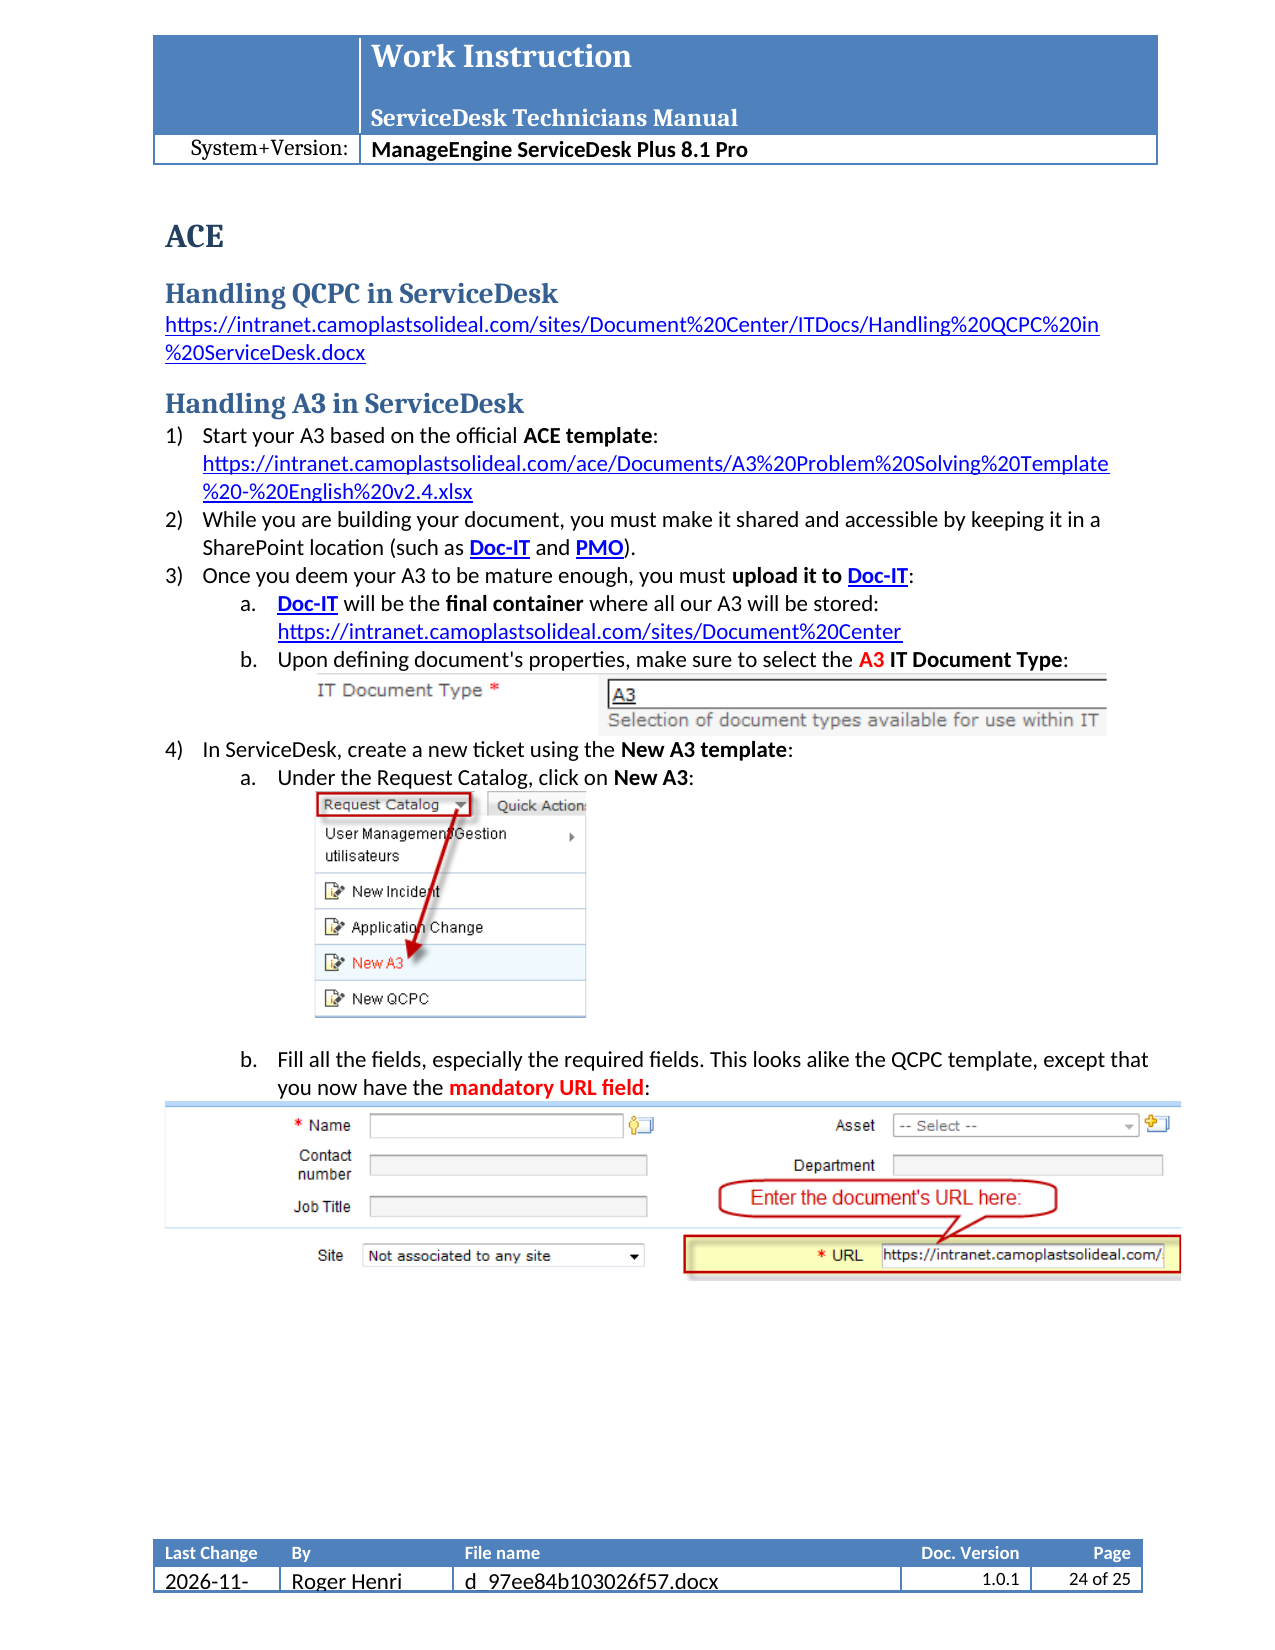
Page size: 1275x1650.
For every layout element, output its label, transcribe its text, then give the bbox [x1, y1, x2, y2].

list Once you deem your A3 to be mature enough, you must upload it to Doc-IT: [165, 561, 1153, 589]
subtitle Handling A3 in ServiceDesk [165, 387, 1153, 421]
list Start your A3 based on the official ACE template: https://intranet.camoplastsolideal.com/ace/Documents/A3%20Problem%20Solving%20Template%20-%20English%20v2.4.xlsx [165, 421, 1153, 505]
subtitle ACE [165, 218, 1153, 256]
text https://intranet.camoplastsolideal.com/sites/Document%20Center/ITDocs/Handling%20QCPC%20in%20ServiceDesk.docx [165, 311, 1153, 367]
picture [164, 1101, 1182, 1281]
list While you are building your document, you must make it shared and accessible by keeping it in a SharePoint location (such as Doc-IT and PMO). [165, 505, 1153, 561]
picture [314, 791, 587, 1018]
list Upon defining document's properties, make sure to select the A3 IT Document Type: [240, 645, 1153, 673]
picture [314, 673, 1107, 736]
list Under the Request Catalog, click on New A3: [240, 763, 1153, 792]
list In ServiceDesk, create a new ticket using the New A3 template: [165, 736, 1153, 763]
list Doc-IT will be the final container where all our A3 will be stored: https://intranet.camoplastsolideal.com/sites/Document%20Center [240, 589, 1153, 645]
list Fill all the fields, especially the required fields. This looks alike the QCPC template, except that you now have the mandatory URL field: [240, 1045, 1153, 1101]
subtitle Handling QCPC in ServiceDesk [165, 277, 1153, 311]
